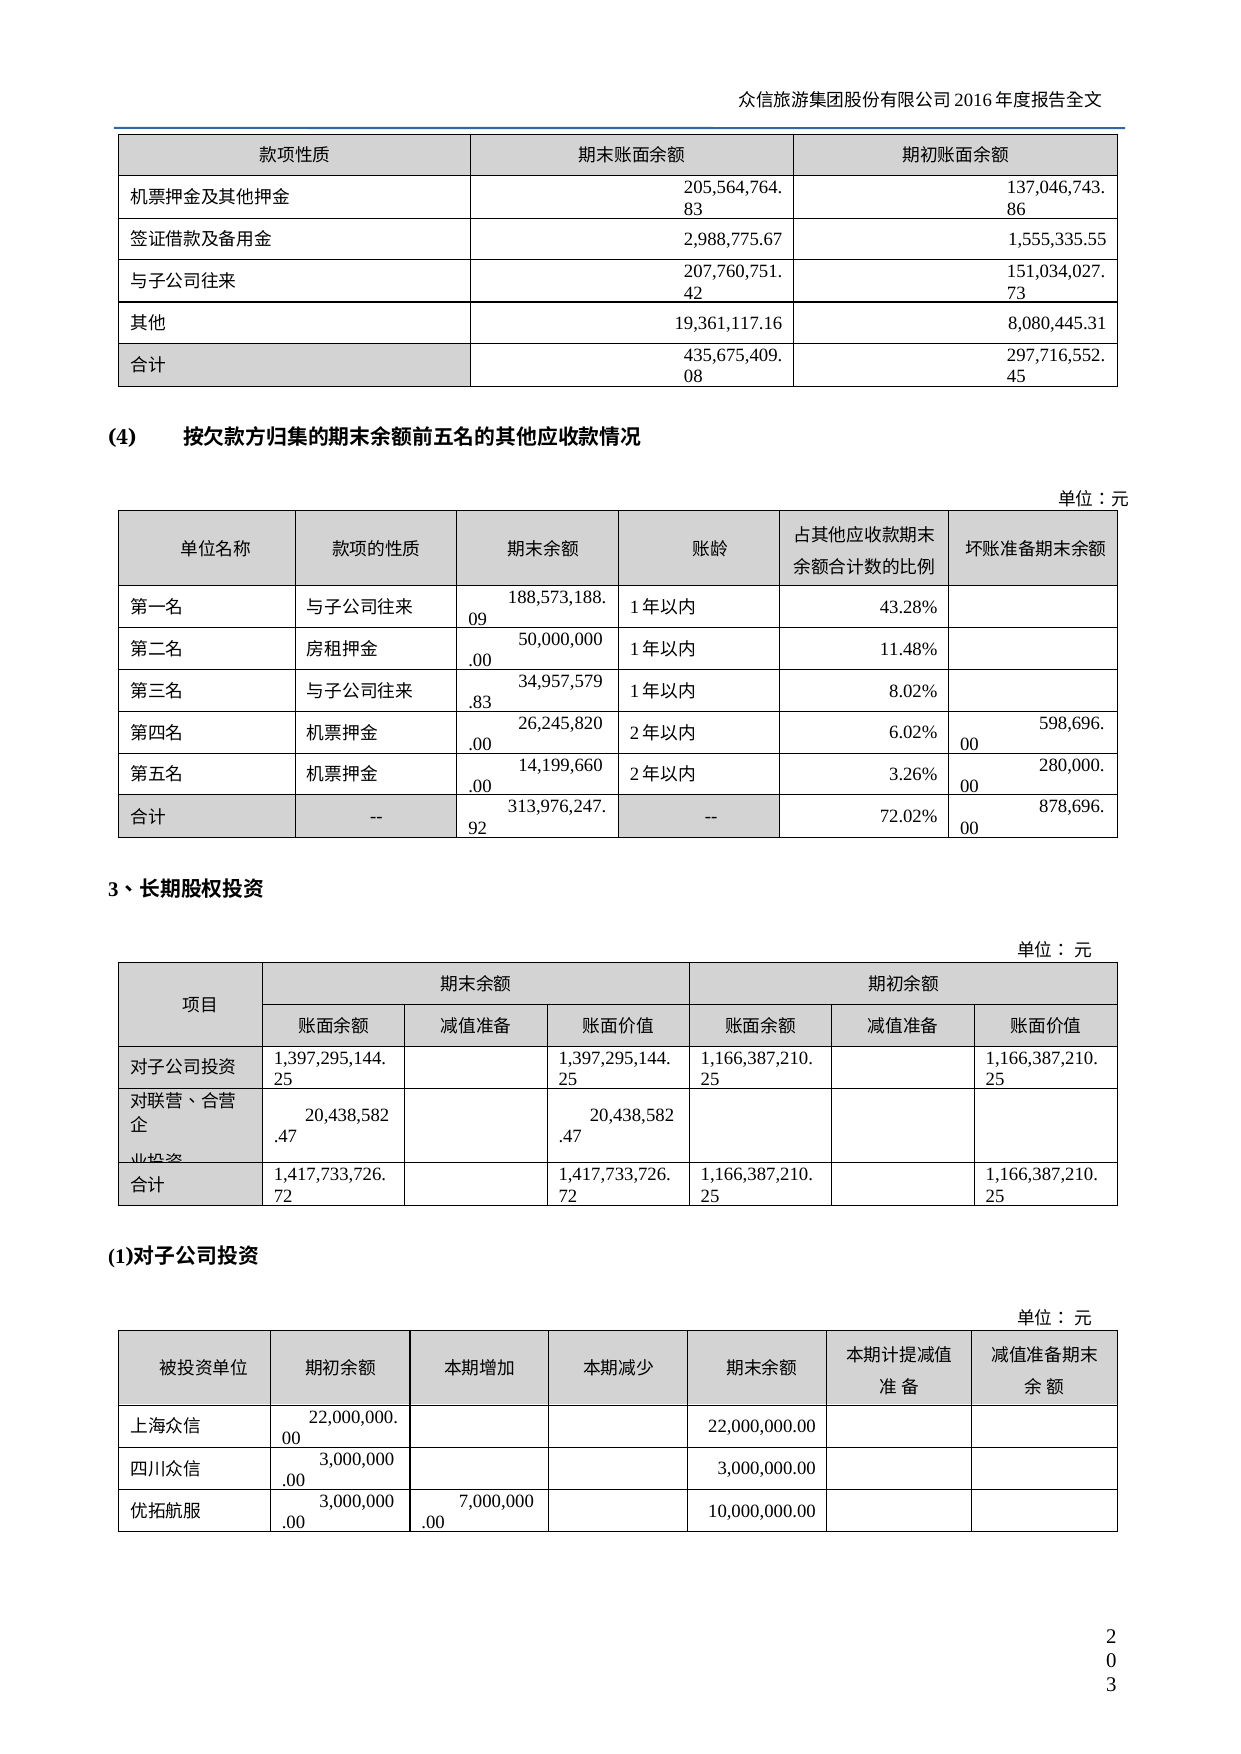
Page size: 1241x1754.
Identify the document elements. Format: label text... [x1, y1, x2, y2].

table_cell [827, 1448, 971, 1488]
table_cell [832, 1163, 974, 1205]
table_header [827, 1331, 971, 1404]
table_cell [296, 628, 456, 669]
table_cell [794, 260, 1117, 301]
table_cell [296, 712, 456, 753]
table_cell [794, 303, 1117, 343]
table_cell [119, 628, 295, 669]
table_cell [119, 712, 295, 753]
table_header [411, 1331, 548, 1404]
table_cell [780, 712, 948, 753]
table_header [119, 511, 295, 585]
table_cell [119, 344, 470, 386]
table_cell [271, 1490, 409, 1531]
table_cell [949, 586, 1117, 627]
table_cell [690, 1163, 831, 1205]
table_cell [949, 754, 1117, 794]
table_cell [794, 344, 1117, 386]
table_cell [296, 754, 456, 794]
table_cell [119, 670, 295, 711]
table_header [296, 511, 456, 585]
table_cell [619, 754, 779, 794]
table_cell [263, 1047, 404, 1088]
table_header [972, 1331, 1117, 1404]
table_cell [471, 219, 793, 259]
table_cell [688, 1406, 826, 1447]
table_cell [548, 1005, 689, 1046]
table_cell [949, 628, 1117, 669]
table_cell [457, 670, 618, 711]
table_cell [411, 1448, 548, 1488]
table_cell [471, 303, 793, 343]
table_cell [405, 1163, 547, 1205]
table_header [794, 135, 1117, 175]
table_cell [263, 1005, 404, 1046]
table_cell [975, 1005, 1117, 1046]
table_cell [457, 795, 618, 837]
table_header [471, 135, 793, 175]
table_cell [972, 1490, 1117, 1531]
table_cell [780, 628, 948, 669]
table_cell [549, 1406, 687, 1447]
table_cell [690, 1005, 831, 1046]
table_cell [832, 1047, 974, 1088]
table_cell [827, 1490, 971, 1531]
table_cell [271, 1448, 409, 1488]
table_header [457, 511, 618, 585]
text 单位： 元 [1017, 1305, 1128, 1329]
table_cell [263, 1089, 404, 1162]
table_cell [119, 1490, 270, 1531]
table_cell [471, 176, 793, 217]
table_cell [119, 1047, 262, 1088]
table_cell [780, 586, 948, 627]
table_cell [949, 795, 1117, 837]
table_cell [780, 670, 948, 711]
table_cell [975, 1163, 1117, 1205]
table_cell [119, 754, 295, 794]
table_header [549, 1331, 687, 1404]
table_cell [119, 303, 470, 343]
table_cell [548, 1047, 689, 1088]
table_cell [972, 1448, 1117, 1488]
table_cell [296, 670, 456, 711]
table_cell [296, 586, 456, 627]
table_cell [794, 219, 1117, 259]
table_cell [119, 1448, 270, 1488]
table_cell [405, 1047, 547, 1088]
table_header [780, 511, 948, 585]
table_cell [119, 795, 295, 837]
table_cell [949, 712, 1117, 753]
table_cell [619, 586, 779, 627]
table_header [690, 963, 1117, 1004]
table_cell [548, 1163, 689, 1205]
text 3、长期股权投资 [108, 874, 1128, 902]
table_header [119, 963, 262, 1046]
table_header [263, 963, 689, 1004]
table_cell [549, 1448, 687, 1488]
list 按欠款方归集的期末余额前五名的其他应收款情况 [108, 422, 1128, 451]
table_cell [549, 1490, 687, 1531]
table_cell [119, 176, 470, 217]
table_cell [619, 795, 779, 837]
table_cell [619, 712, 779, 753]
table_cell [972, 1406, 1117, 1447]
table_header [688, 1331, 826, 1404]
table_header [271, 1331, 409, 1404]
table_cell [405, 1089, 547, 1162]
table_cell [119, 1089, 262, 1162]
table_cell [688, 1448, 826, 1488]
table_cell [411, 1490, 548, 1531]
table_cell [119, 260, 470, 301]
text 单位：元 [108, 486, 1128, 510]
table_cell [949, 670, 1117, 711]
text (1)对子公司投资 [108, 1242, 1128, 1270]
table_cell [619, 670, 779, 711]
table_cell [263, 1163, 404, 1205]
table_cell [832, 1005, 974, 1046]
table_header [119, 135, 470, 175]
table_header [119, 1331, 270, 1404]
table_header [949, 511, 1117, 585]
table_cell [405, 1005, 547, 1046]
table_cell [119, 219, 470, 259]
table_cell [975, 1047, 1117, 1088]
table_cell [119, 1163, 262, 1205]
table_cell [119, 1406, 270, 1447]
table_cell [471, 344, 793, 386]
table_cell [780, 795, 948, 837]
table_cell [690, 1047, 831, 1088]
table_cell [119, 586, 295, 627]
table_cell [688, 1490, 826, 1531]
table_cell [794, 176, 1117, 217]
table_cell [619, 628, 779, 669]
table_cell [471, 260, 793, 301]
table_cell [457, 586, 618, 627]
text 单位： 元 [1017, 937, 1128, 962]
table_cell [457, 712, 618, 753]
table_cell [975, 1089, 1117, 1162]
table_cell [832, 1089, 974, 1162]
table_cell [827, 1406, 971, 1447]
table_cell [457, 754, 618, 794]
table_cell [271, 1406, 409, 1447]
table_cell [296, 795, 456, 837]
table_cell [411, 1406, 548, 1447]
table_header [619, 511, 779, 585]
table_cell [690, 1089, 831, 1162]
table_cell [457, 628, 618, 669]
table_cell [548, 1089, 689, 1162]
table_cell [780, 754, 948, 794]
